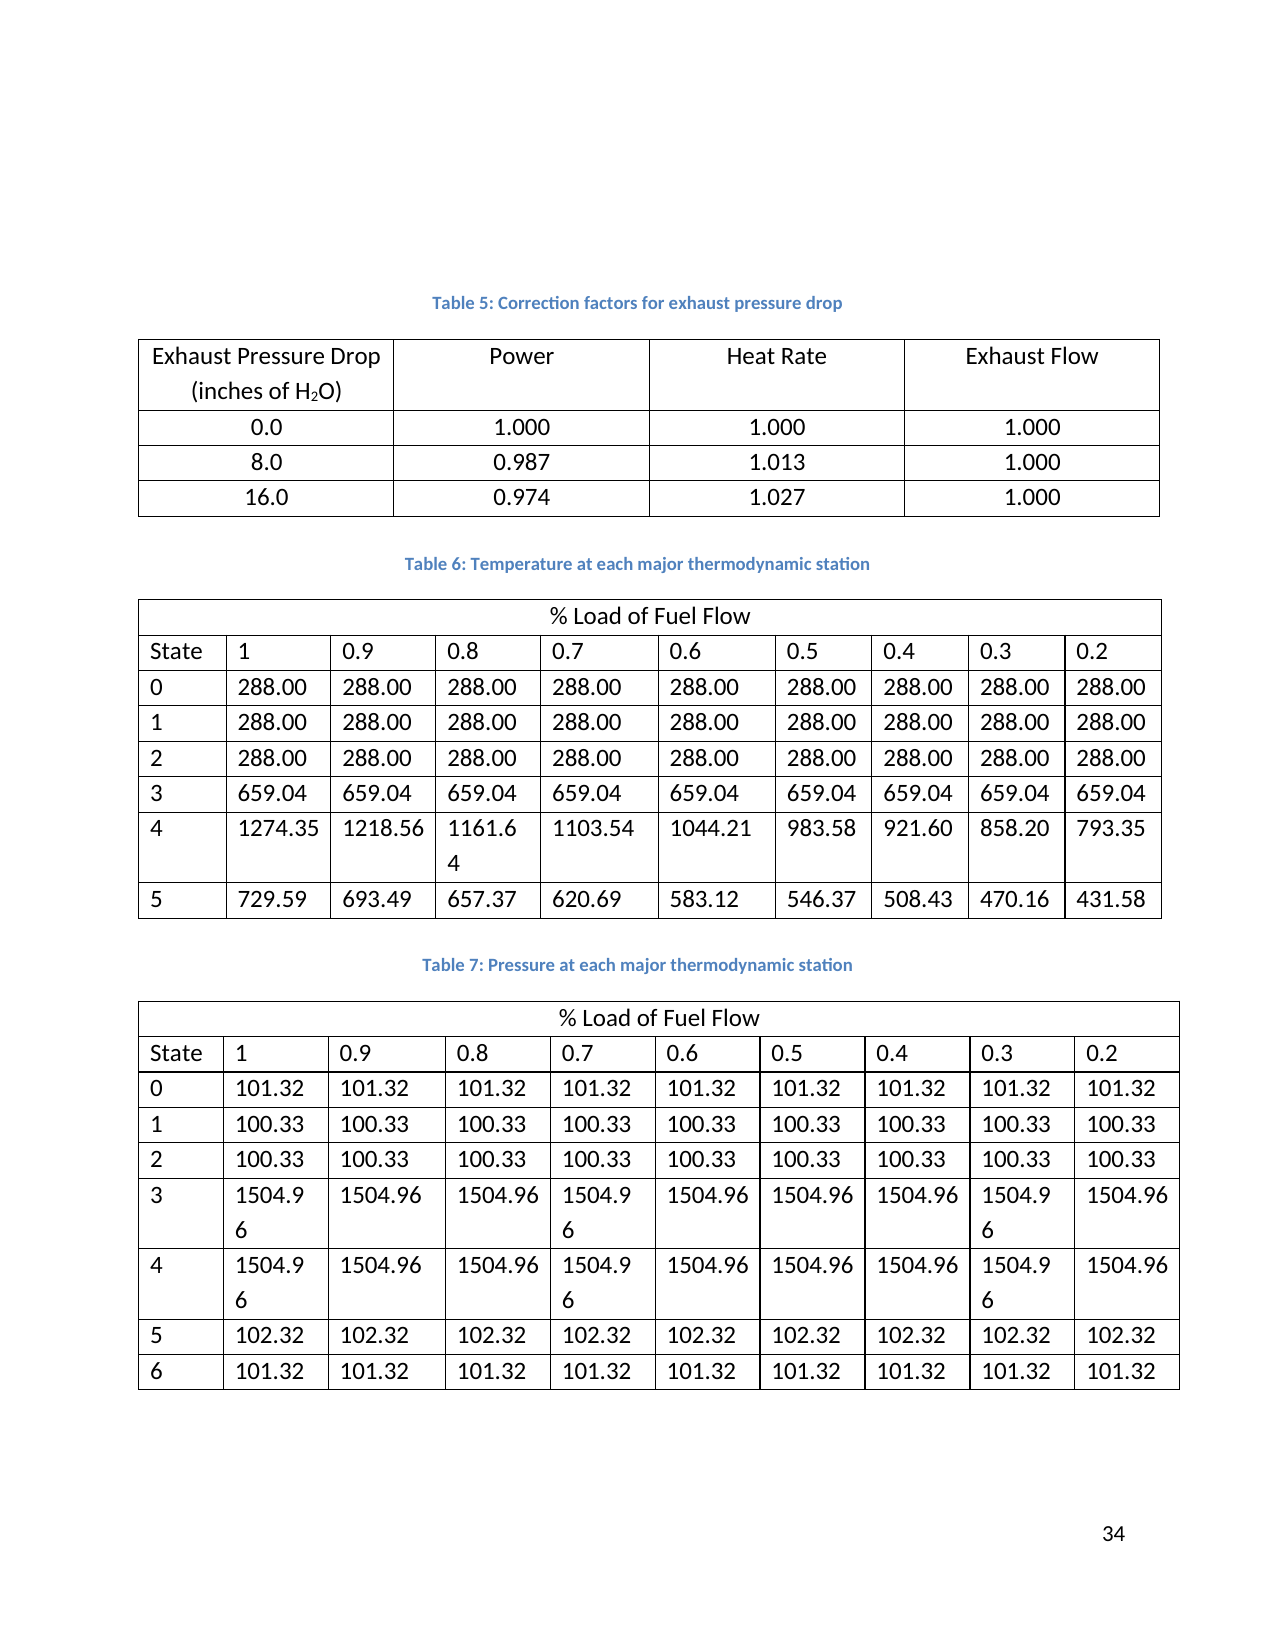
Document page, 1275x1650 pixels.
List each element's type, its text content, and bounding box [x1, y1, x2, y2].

table_cell 1504.96 [971, 1179, 1074, 1248]
table_cell 101.32 [971, 1073, 1074, 1107]
table_cell 0.4 [872, 636, 968, 670]
table_cell 793.35 [1066, 813, 1161, 882]
table_cell 1504.96 [866, 1249, 969, 1318]
table_cell 858.20 [969, 813, 1064, 882]
table_cell 0.2 [1075, 1037, 1179, 1071]
table_cell 101.32 [446, 1355, 550, 1389]
table_cell 0.6 [656, 1037, 759, 1071]
table_cell 2 [139, 1143, 223, 1178]
table_cell 1504.96 [761, 1179, 864, 1248]
table_cell 3 [139, 1179, 223, 1248]
table_cell 100.33 [224, 1143, 328, 1178]
table_cell 288.00 [776, 742, 871, 776]
table_cell 583.12 [659, 883, 775, 917]
table_cell 659.04 [541, 777, 658, 812]
table_cell 1.000 [394, 411, 649, 445]
table_cell 100.33 [1075, 1143, 1179, 1178]
table_cell 6 [139, 1355, 223, 1389]
table_cell 101.32 [761, 1355, 864, 1389]
table_cell 100.33 [446, 1143, 550, 1178]
table_cell 0.987 [394, 446, 649, 480]
table_cell 101.32 [224, 1073, 328, 1107]
table_cell 0.2 [1066, 636, 1161, 670]
table_cell 1504.96 [971, 1249, 1074, 1318]
table_cell 288.00 [659, 742, 775, 776]
table_cell 101.32 [866, 1355, 969, 1389]
table_cell 100.33 [1075, 1108, 1179, 1142]
table_cell 288.00 [1066, 706, 1161, 741]
table_cell 102.32 [1075, 1320, 1179, 1354]
table_header Exhaust Pressure Drop (inches of H2O) [139, 340, 393, 409]
table_cell 102.32 [761, 1320, 864, 1354]
table_header % Load of Fuel Flow [139, 1002, 1179, 1036]
table_cell 288.00 [776, 706, 871, 741]
table_cell 288.00 [436, 706, 540, 741]
table_cell 0.8 [446, 1037, 550, 1071]
table_cell 288.00 [331, 706, 435, 741]
table_cell 1 [139, 706, 226, 741]
table_cell 659.04 [776, 777, 871, 812]
text Table 6: Temperature at each major thermodynamic station [150, 552, 1125, 575]
table_cell 0.9 [331, 636, 435, 670]
table_cell 1504.96 [329, 1179, 445, 1248]
table_cell 102.32 [551, 1320, 655, 1354]
table_cell 0.0 [139, 411, 393, 445]
table_cell 288.00 [331, 742, 435, 776]
table_cell 1.000 [905, 481, 1159, 516]
table_cell 101.32 [446, 1073, 550, 1107]
table_cell 288.00 [872, 742, 968, 776]
table_cell 288.00 [1066, 742, 1161, 776]
table_cell 1.013 [650, 446, 904, 480]
table_cell 1 [139, 1108, 223, 1142]
table_cell 659.04 [659, 777, 775, 812]
table_cell 288.00 [227, 742, 330, 776]
table_cell 288.00 [659, 671, 775, 705]
table_cell 1504.96 [224, 1179, 328, 1248]
table_cell 101.32 [971, 1355, 1074, 1389]
table_cell 546.37 [776, 883, 871, 917]
table_cell 693.49 [331, 883, 435, 917]
table_cell 2 [139, 742, 226, 776]
table_cell 1 [227, 636, 330, 670]
table_cell 1.000 [650, 411, 904, 445]
table_cell 101.32 [551, 1355, 655, 1389]
table_cell 0.6 [659, 636, 775, 670]
table_cell State [139, 636, 226, 670]
table_cell 508.43 [872, 883, 968, 917]
table_cell 729.59 [227, 883, 330, 917]
table_cell 1504.96 [761, 1249, 864, 1318]
table_cell 1161.64 [436, 813, 540, 882]
table_cell 1504.96 [656, 1179, 759, 1248]
table_cell 102.32 [446, 1320, 550, 1354]
table_cell 288.00 [969, 706, 1064, 741]
text Table 7: Pressure at each major thermodynamic station [150, 953, 1125, 976]
table_cell 102.32 [971, 1320, 1074, 1354]
table_cell 288.00 [331, 671, 435, 705]
table_cell 1504.96 [551, 1249, 655, 1318]
table_cell 288.00 [541, 742, 658, 776]
table_cell 102.32 [866, 1320, 969, 1354]
table_cell 1.000 [905, 446, 1159, 480]
table_cell 101.32 [866, 1073, 969, 1107]
table_cell 1504.96 [1075, 1249, 1179, 1318]
table_cell 0.7 [541, 636, 658, 670]
table_cell 4 [139, 813, 226, 882]
table_cell 0.974 [394, 481, 649, 516]
table_cell 102.32 [329, 1320, 445, 1354]
table_cell 288.00 [659, 706, 775, 741]
table_cell 1504.96 [446, 1179, 550, 1248]
table_cell 1504.96 [329, 1249, 445, 1318]
table_cell 100.33 [329, 1143, 445, 1178]
table_cell 659.04 [969, 777, 1064, 812]
table_cell 659.04 [1066, 777, 1161, 812]
table_cell 1.000 [905, 411, 1159, 445]
table_cell State [139, 1037, 223, 1071]
table_header Power [394, 340, 649, 409]
table_cell 101.32 [224, 1355, 328, 1389]
table_cell 921.60 [872, 813, 968, 882]
table_cell 620.69 [541, 883, 658, 917]
table_cell 0.5 [761, 1037, 864, 1071]
table_cell 288.00 [436, 742, 540, 776]
table_cell 659.04 [436, 777, 540, 812]
table_cell 288.00 [969, 742, 1064, 776]
table_cell 0.4 [866, 1037, 969, 1071]
table_cell 100.33 [551, 1143, 655, 1178]
table_cell 4 [139, 1249, 223, 1318]
table_cell 100.33 [551, 1108, 655, 1142]
table_cell 288.00 [227, 706, 330, 741]
table_cell 5 [139, 1320, 223, 1354]
table_cell 8.0 [139, 446, 393, 480]
table_cell 100.33 [656, 1108, 759, 1142]
table_cell 431.58 [1066, 883, 1161, 917]
table_cell 100.33 [446, 1108, 550, 1142]
table_cell 100.33 [761, 1143, 864, 1178]
table_cell 16.0 [139, 481, 393, 516]
table_cell 1504.96 [551, 1179, 655, 1248]
table_cell 3 [139, 777, 226, 812]
table_cell 1218.56 [331, 813, 435, 882]
table_header % Load of Fuel Flow [139, 600, 1161, 634]
table_cell 100.33 [224, 1108, 328, 1142]
table_cell 100.33 [656, 1143, 759, 1178]
table_cell 1.027 [650, 481, 904, 516]
table_cell 100.33 [866, 1108, 969, 1142]
table_cell 101.32 [551, 1073, 655, 1107]
text Table 5: Correction factors for exhaust pressure drop [150, 292, 1125, 314]
table_cell 288.00 [1066, 671, 1161, 705]
table_header Exhaust Flow [905, 340, 1159, 409]
table_cell 1504.96 [224, 1249, 328, 1318]
table_cell 288.00 [541, 706, 658, 741]
table_cell 101.32 [329, 1073, 445, 1107]
table_cell 0.3 [971, 1037, 1074, 1071]
table_cell 0.8 [436, 636, 540, 670]
table_cell 101.32 [1075, 1073, 1179, 1107]
table_cell 659.04 [872, 777, 968, 812]
table_cell 0.7 [551, 1037, 655, 1071]
table_cell 657.37 [436, 883, 540, 917]
table_cell 1504.96 [1075, 1179, 1179, 1248]
table_cell 1504.96 [656, 1249, 759, 1318]
table_cell 288.00 [436, 671, 540, 705]
table_cell 1 [224, 1037, 328, 1071]
table_cell 102.32 [224, 1320, 328, 1354]
table_cell 100.33 [866, 1143, 969, 1178]
table_cell 1504.96 [446, 1249, 550, 1318]
table_header Heat Rate [650, 340, 904, 409]
table_cell 100.33 [971, 1143, 1074, 1178]
table_cell 101.32 [329, 1355, 445, 1389]
table_cell 101.32 [656, 1073, 759, 1107]
table_cell 5 [139, 883, 226, 917]
table_cell 659.04 [331, 777, 435, 812]
table_cell 0.3 [969, 636, 1064, 670]
table_cell 1044.21 [659, 813, 775, 882]
table_cell 101.32 [1075, 1355, 1179, 1389]
table_cell 1274.35 [227, 813, 330, 882]
table_cell 288.00 [227, 671, 330, 705]
table_cell 101.32 [761, 1073, 864, 1107]
table_cell 102.32 [656, 1320, 759, 1354]
table_cell 288.00 [872, 706, 968, 741]
table_cell 100.33 [761, 1108, 864, 1142]
table_cell 0 [139, 1073, 223, 1107]
table_cell 288.00 [541, 671, 658, 705]
table_cell 288.00 [872, 671, 968, 705]
table_cell 659.04 [227, 777, 330, 812]
table_cell 1103.54 [541, 813, 658, 882]
table_cell 288.00 [969, 671, 1064, 705]
table_cell 983.58 [776, 813, 871, 882]
table_cell 100.33 [329, 1108, 445, 1142]
table_cell 0 [139, 671, 226, 705]
table_cell 1504.96 [866, 1179, 969, 1248]
table_cell 101.32 [656, 1355, 759, 1389]
table_cell 100.33 [971, 1108, 1074, 1142]
table_cell 0.5 [776, 636, 871, 670]
table_cell 470.16 [969, 883, 1064, 917]
table_cell 0.9 [329, 1037, 445, 1071]
table_cell 288.00 [776, 671, 871, 705]
